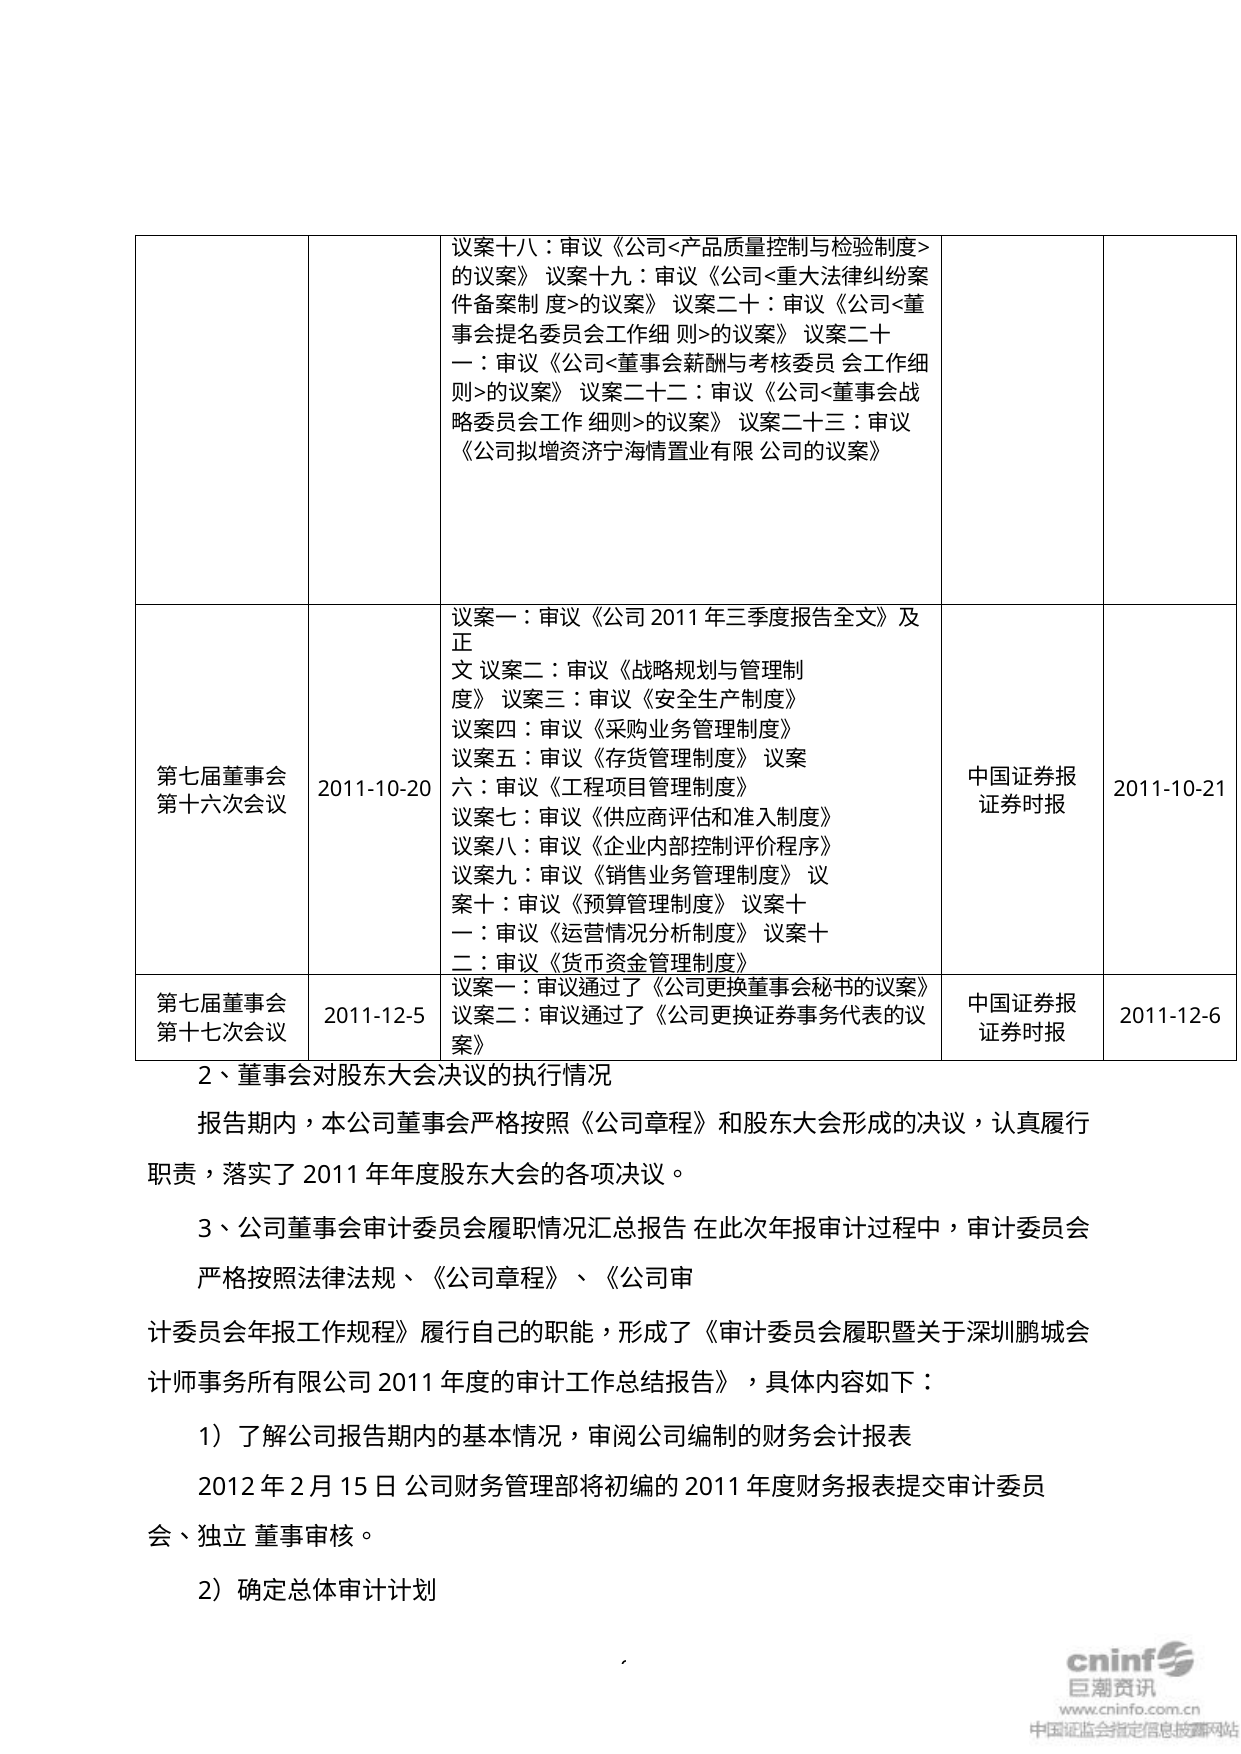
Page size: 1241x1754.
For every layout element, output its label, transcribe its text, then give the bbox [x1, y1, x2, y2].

text 2012年2月15日 公司财务管理部将初编的2011年度财务报表提交审计委员会、独立 董事审核。 [148, 1469, 1095, 1553]
text 报告期内，本公司董事会严格按照《公司章程》和股东大会形成的决议，认真履行 职责，落实了2011年年度股东大会的各项决议。 [148, 1106, 1094, 1190]
table_header [942, 236, 1103, 604]
picture [1029, 1633, 1241, 1754]
table_cell 2011-12-6 [1104, 975, 1236, 1060]
table_header 议案十八：审议《公司<产品质量控制与检验制度> 的议案》 议案十九：审议《公司<重大法律纠纷案件备案制 度>的议案》 议案二十：审议《公司<董事会提名委员会工作细 则>的议案》 议案二十一：审议《公司<董事会薪酬与考核委员 会工作细则>的议案》 议案二十二：审议《公司<董事会战略委员会工作 细则>的议案》 议案二十三：审议《公司拟增资济宁海情置业有限 公司的议案》 [441, 236, 941, 604]
table_cell 第七届董事会 第十六次会议 [136, 605, 308, 974]
text 计委员会年报工作规程》履行自己的职能，形成了《审计委员会履职暨关于深圳鹏城会 计师事务所有限公司2011年度的审计工作总结报告》，具体内容如下： [148, 1314, 1094, 1399]
text 3、公司董事会审计委员会履职情况汇总报告 在此次年报审计过程中，审计委员会严格按照法律法规、《公司章程》、《公司审 [198, 1210, 1094, 1294]
table_cell 2011-12-5 [309, 975, 440, 1060]
table_cell 议案一：审议通过了《公司更换董事会秘书的议案》 议案二：审议通过了《公司更换证券事务代表的议 案》 [441, 975, 941, 1060]
table_cell 议案一：审议《公司2011年三季度报告全文》及正 文 议案二：审议《战略规划与管理制度》 议案三：审议《安全生产制度》 议案四：审议《采购业务管理制度》 议案五：审议《存货管理制度》 议案六：审议《工程项目管理制度》 议案七：审议《供应商评估和准入制度》 议案八：审议《企业内部控制评价程序》 议案九：审议《销售业务管理制度》 议案十：审议《预算管理制度》 议案十一：审议《运营情况分析制度》 议案十二：审议《货币资金管理制度》 [441, 605, 941, 974]
text 2）确定总体审计计划 [198, 1573, 836, 1607]
table_cell 2011-10-20 [309, 605, 440, 974]
table_cell 第七届董事会 第十七次会议 [136, 975, 308, 1060]
table_cell 中国证券报 证券时报 [942, 975, 1103, 1060]
table_cell 2011-10-21 [1104, 605, 1236, 974]
table_cell 中国证券报 证券时报 [942, 605, 1103, 974]
table_header [136, 236, 308, 604]
table_header [1104, 236, 1236, 604]
table_header [309, 236, 440, 604]
text 2、董事会对股东大会决议的执行情况 [198, 1061, 836, 1090]
text 1）了解公司报告期内的基本情况，审阅公司编制的财务会计报表 [198, 1418, 1094, 1453]
